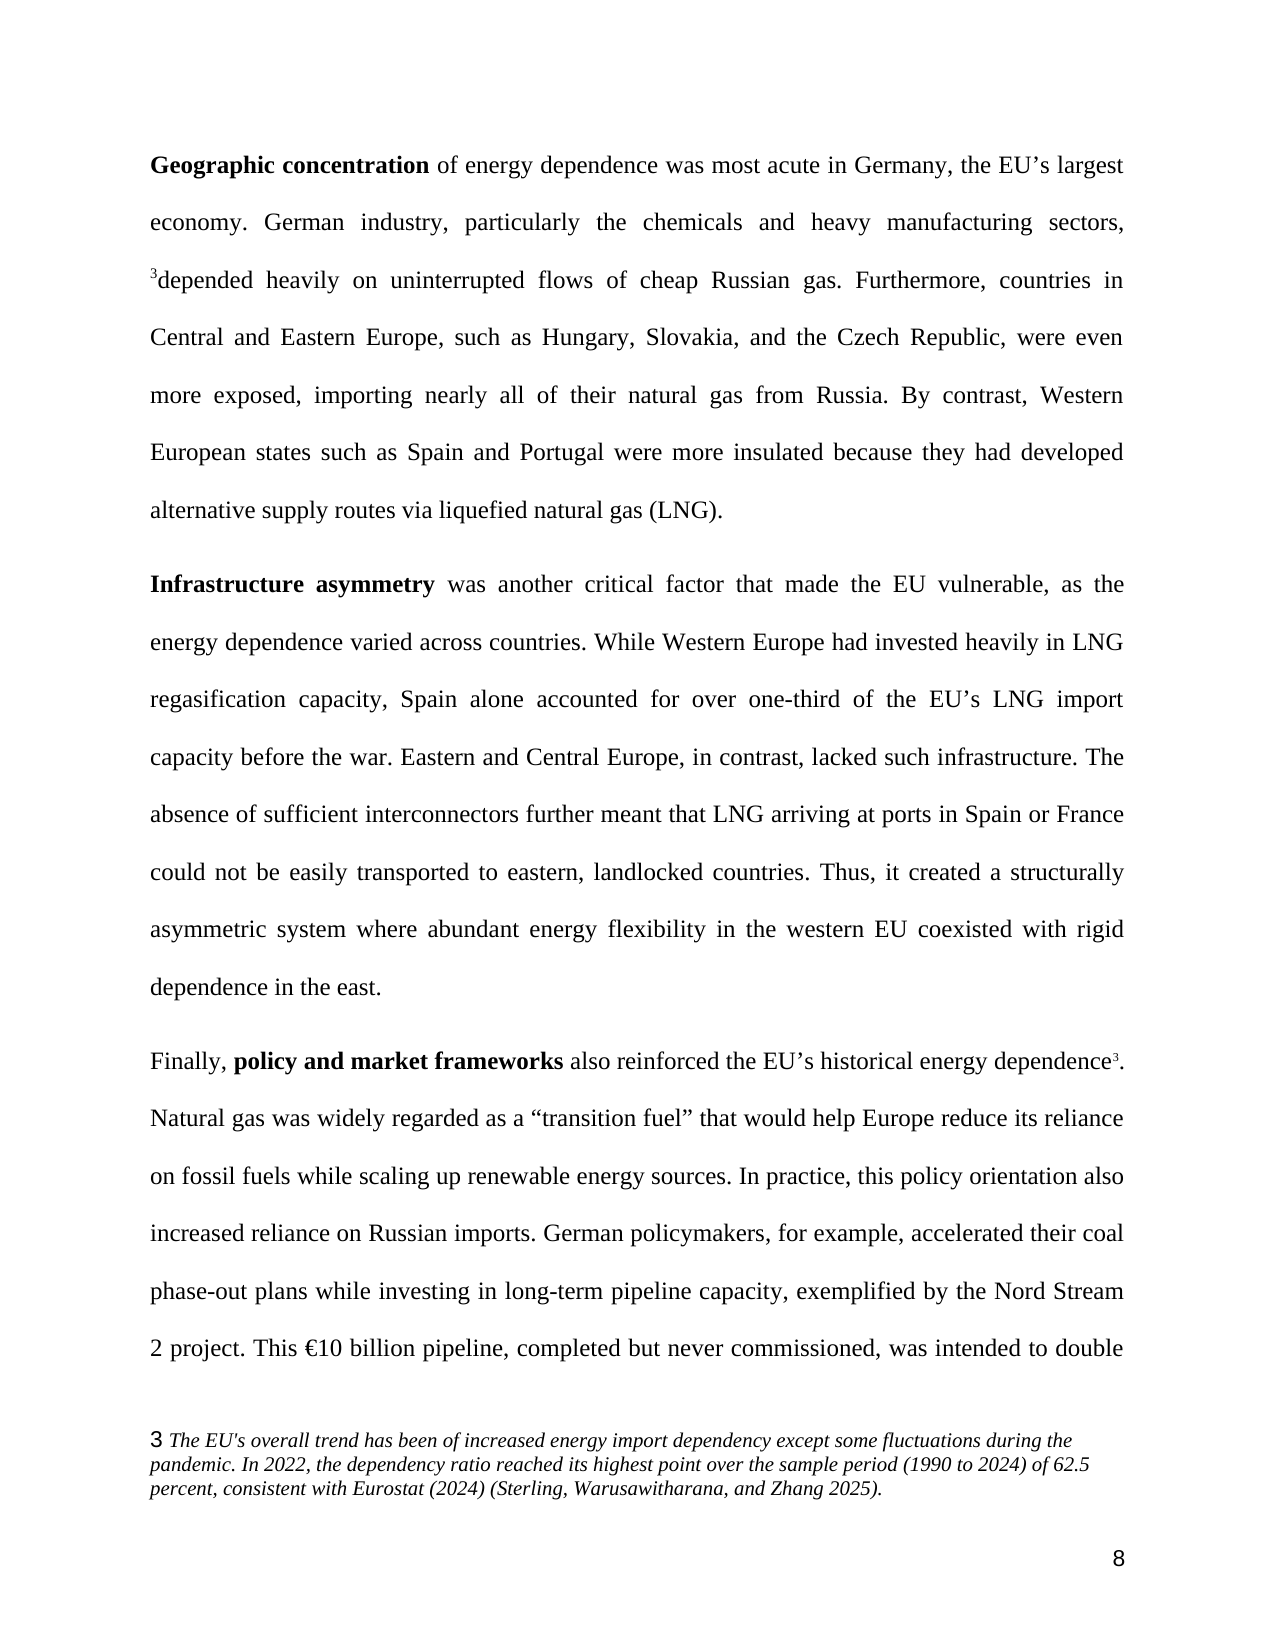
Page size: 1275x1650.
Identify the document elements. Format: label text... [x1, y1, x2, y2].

text Geographic concentration of energy dependence was most acute in Germany, the EU’s largest economy. German industry, particularly the chemicals and heavy manufacturing sectors, depended heavily on uninterrupted flows of cheap Russian gas. Furthermore, countries in Central and Eastern Europe, such as Hungary, Slovakia, and the Czech Republic, were even more exposed, importing nearly all of their natural gas from Russia. By contrast, Western European states such as Spain and Portugal were more insulated because they had developed alternative supply routes via liquefied natural gas (LNG). [150, 150, 1125, 524]
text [150, 1046, 1125, 1362]
text Infrastructure asymmetry was another critical factor that made the EU vulnerable, as the energy dependence varied across countries. While Western Europe had invested heavily in LNG regasification capacity, Spain alone accounted for over one-third of the EU’s LNG import capacity before the war. Eastern and Central Europe, in contrast, lacked such infrastructure. The absence of sufficient interconnectors further meant that LNG arriving at ports in Spain or France could not be easily transported to eastern, landlocked countries. Thus, it created a structurally asymmetric system where abundant energy flexibility in the western EU coexisted with rigid dependence in the east. [150, 569, 1125, 1000]
